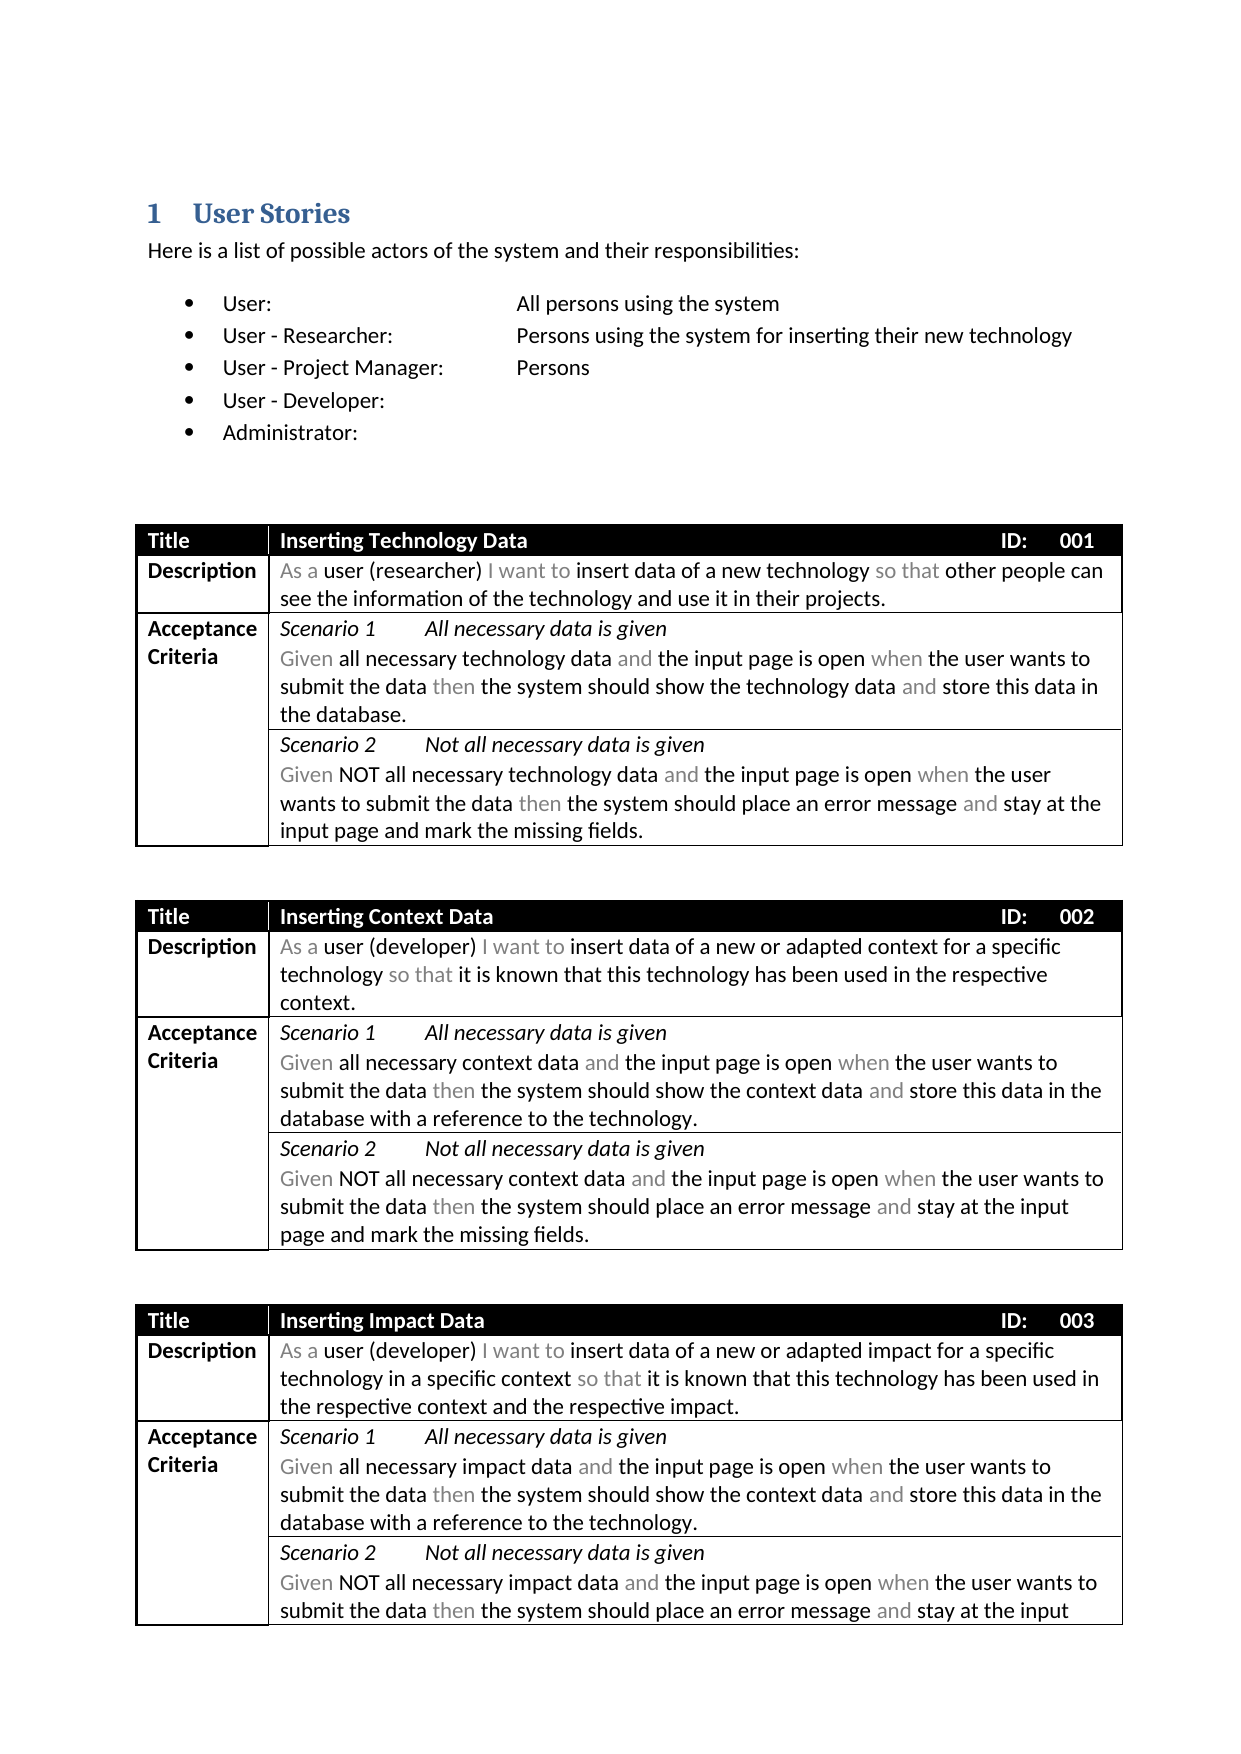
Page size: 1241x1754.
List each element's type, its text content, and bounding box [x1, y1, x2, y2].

table_header Title [138, 1306, 268, 1334]
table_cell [269, 1566, 1122, 1624]
table_cell Scenario 2 [269, 1133, 413, 1162]
subtitle User Stories [148, 198, 1093, 231]
table_cell Given NOT all necessary context data and the input page is open when the user wants to submit the data then the system should place an error message and stay at the input page and mark the missing fields. [269, 1163, 1122, 1248]
list User - Project Manager: Persons [185, 353, 1093, 382]
list User - Researcher: Persons using the system for inserting their new technology [185, 321, 1093, 349]
table_cell Scenario 1 [269, 1421, 413, 1450]
table_header 002 [1048, 902, 1121, 930]
table_header 001 [1048, 526, 1121, 554]
table_cell Scenario 2 [269, 1537, 413, 1566]
table_header Inserting Context Data [269, 902, 989, 930]
list User - Developer: [185, 386, 1093, 414]
table_cell Not all necessary data is given [414, 1132, 1122, 1162]
table_header Title [138, 902, 268, 930]
table_header ID: [989, 902, 1048, 930]
table_cell Description [138, 1336, 268, 1420]
table_header ID: [989, 526, 1048, 554]
table_cell Description [138, 932, 268, 1016]
table_cell Not all necessary data is given [414, 729, 1122, 758]
table_cell Scenario 2 [269, 730, 413, 758]
table_header Inserting Impact Data [269, 1306, 989, 1334]
table_header Title [138, 526, 268, 554]
table_cell All necessary data is given [414, 613, 1122, 642]
table_cell Given all necessary technology data and the input page is open when the user wants to submit the data then the system should show the technology data and store this data in the database. [269, 642, 1122, 728]
table_cell Given all necessary impact data and the input page is open when the user wants to submit the data then the system should show the context data and store this data in the database with a reference to the technology. [269, 1450, 1122, 1536]
table_cell Acceptance Criteria [138, 1422, 268, 1624]
table_cell Given NOT all necessary technology data and the input page is open when the user wants to submit the data then the system should place an error message and stay at the input page and mark the missing fields. [269, 759, 1122, 845]
table_cell Description [138, 556, 268, 612]
table_cell Not all necessary data is given [414, 1536, 1122, 1566]
table_header Inserting Technology Data [269, 526, 989, 554]
list User: All persons using the system [185, 289, 1093, 317]
table_cell All necessary data is given [414, 1017, 1122, 1046]
table_header ID: [989, 1306, 1048, 1334]
table_cell As a user (developer) I want to insert data of a new or adapted impact for a specific technology in a specific context so that it is known that this technology has been used in the respective context and the respective impact. [270, 1336, 1121, 1420]
table_cell As a user (developer) I want to insert data of a new or adapted context for a specific technology so that it is known that this technology has been used in the respective context. [270, 932, 1121, 1016]
table_cell Acceptance Criteria [138, 614, 268, 845]
table_cell Given all necessary context data and the input page is open when the user wants to submit the data then the system should show the context data and store this data in the database with a reference to the technology. [269, 1046, 1122, 1132]
table_cell Scenario 1 [269, 1017, 413, 1046]
list Administrator: [185, 418, 1093, 446]
table_cell All necessary data is given [414, 1421, 1122, 1450]
text Here is a list of possible actors of the system and their responsibilities: [148, 236, 1093, 264]
table_cell As a user (researcher) I want to insert data of a new technology so that other people can see the information of the technology and use it in their projects. [270, 556, 1121, 612]
table_header 003 [1048, 1306, 1121, 1334]
table_cell Scenario 1 [269, 613, 413, 642]
table_cell Acceptance Criteria [138, 1018, 268, 1248]
